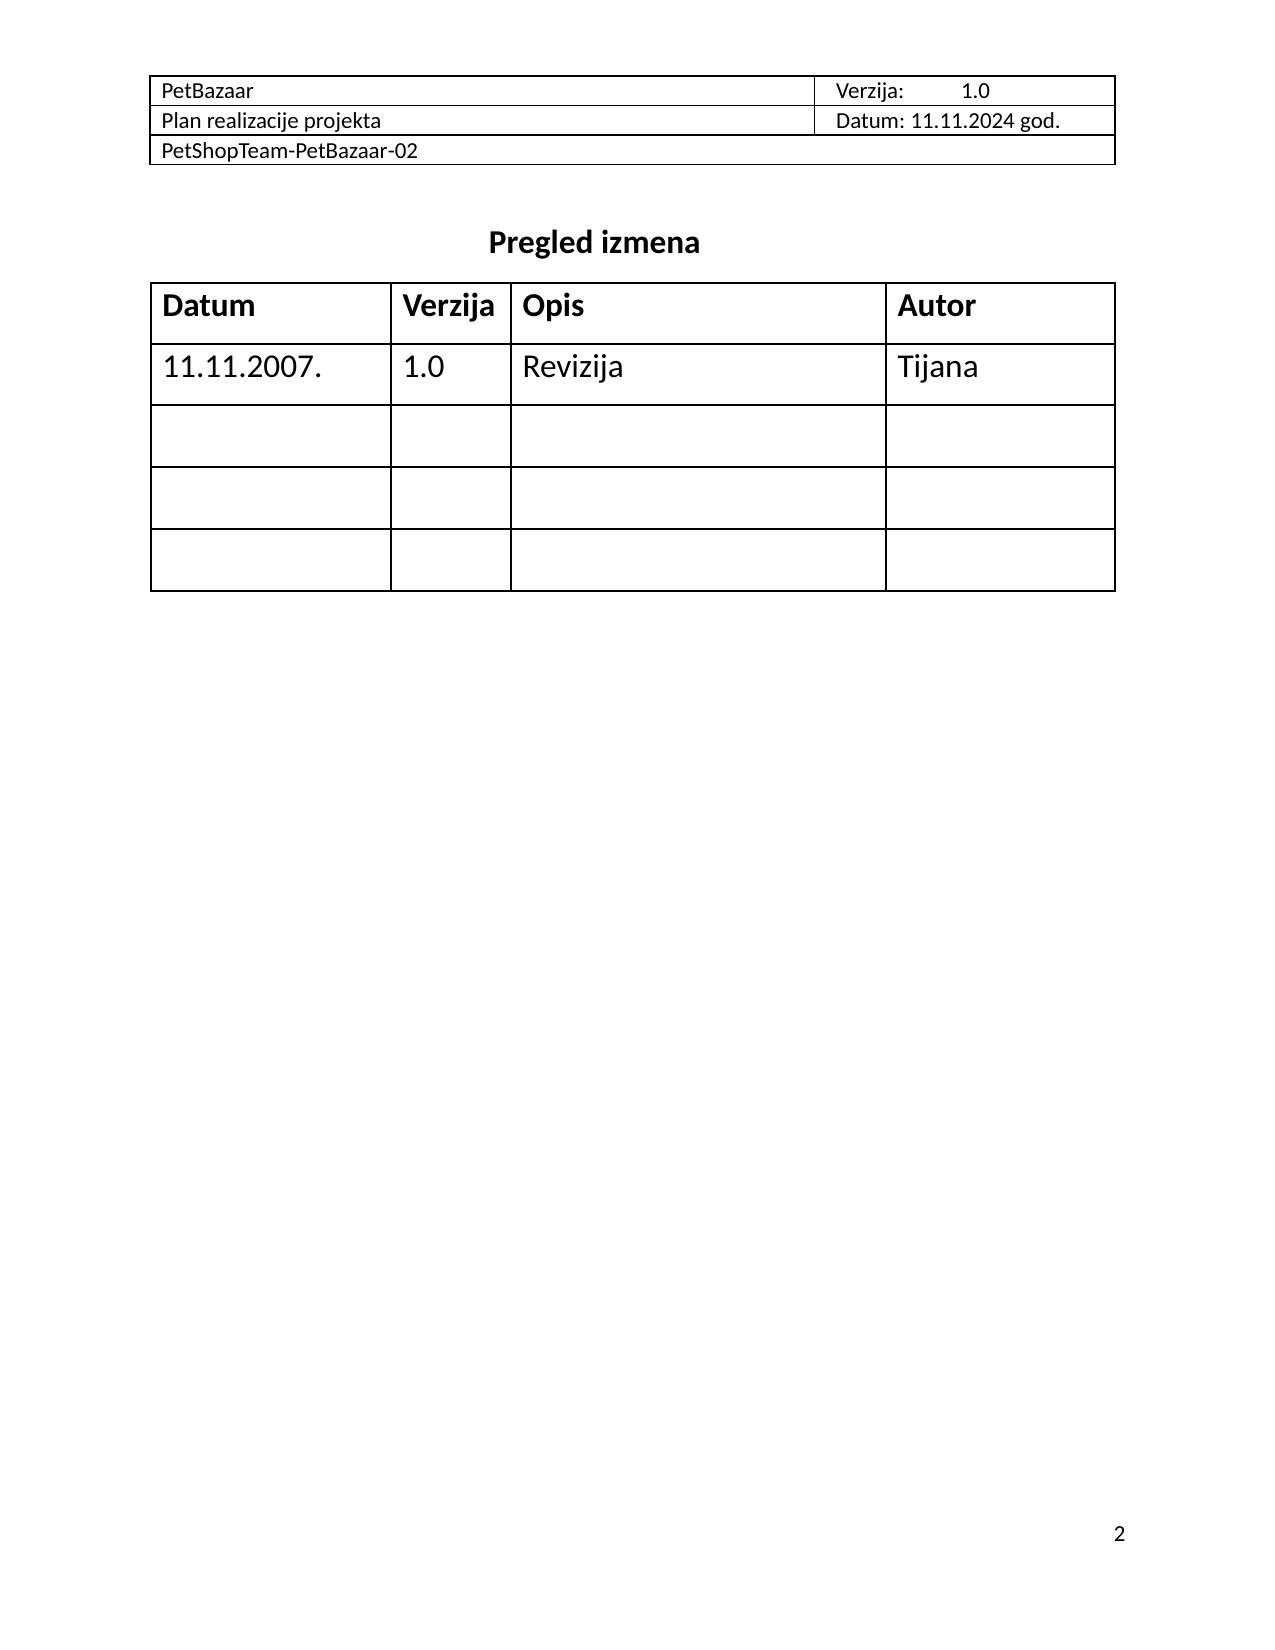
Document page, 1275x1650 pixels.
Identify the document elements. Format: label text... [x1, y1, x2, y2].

table_cell 11.11.2007. [152, 345, 390, 404]
table_cell [152, 406, 390, 466]
table_cell [392, 406, 510, 466]
table_cell [392, 530, 510, 590]
table_cell [512, 468, 885, 528]
table_header Autor [887, 284, 1114, 343]
table_cell Tijana [887, 345, 1114, 404]
table_cell [887, 406, 1114, 466]
table_cell 1.0 [392, 345, 510, 404]
table_cell Revizija [512, 345, 885, 404]
table_cell [512, 406, 885, 466]
table_header Datum [152, 284, 390, 343]
table_cell [887, 468, 1114, 528]
table_cell [392, 468, 510, 528]
text Pregled izmena [150, 221, 1125, 262]
table_header Opis [512, 284, 885, 343]
table_cell [152, 468, 390, 528]
table_header Verzija [392, 284, 510, 343]
table_cell [512, 530, 885, 590]
table_cell [887, 530, 1114, 590]
table_cell [152, 530, 390, 590]
